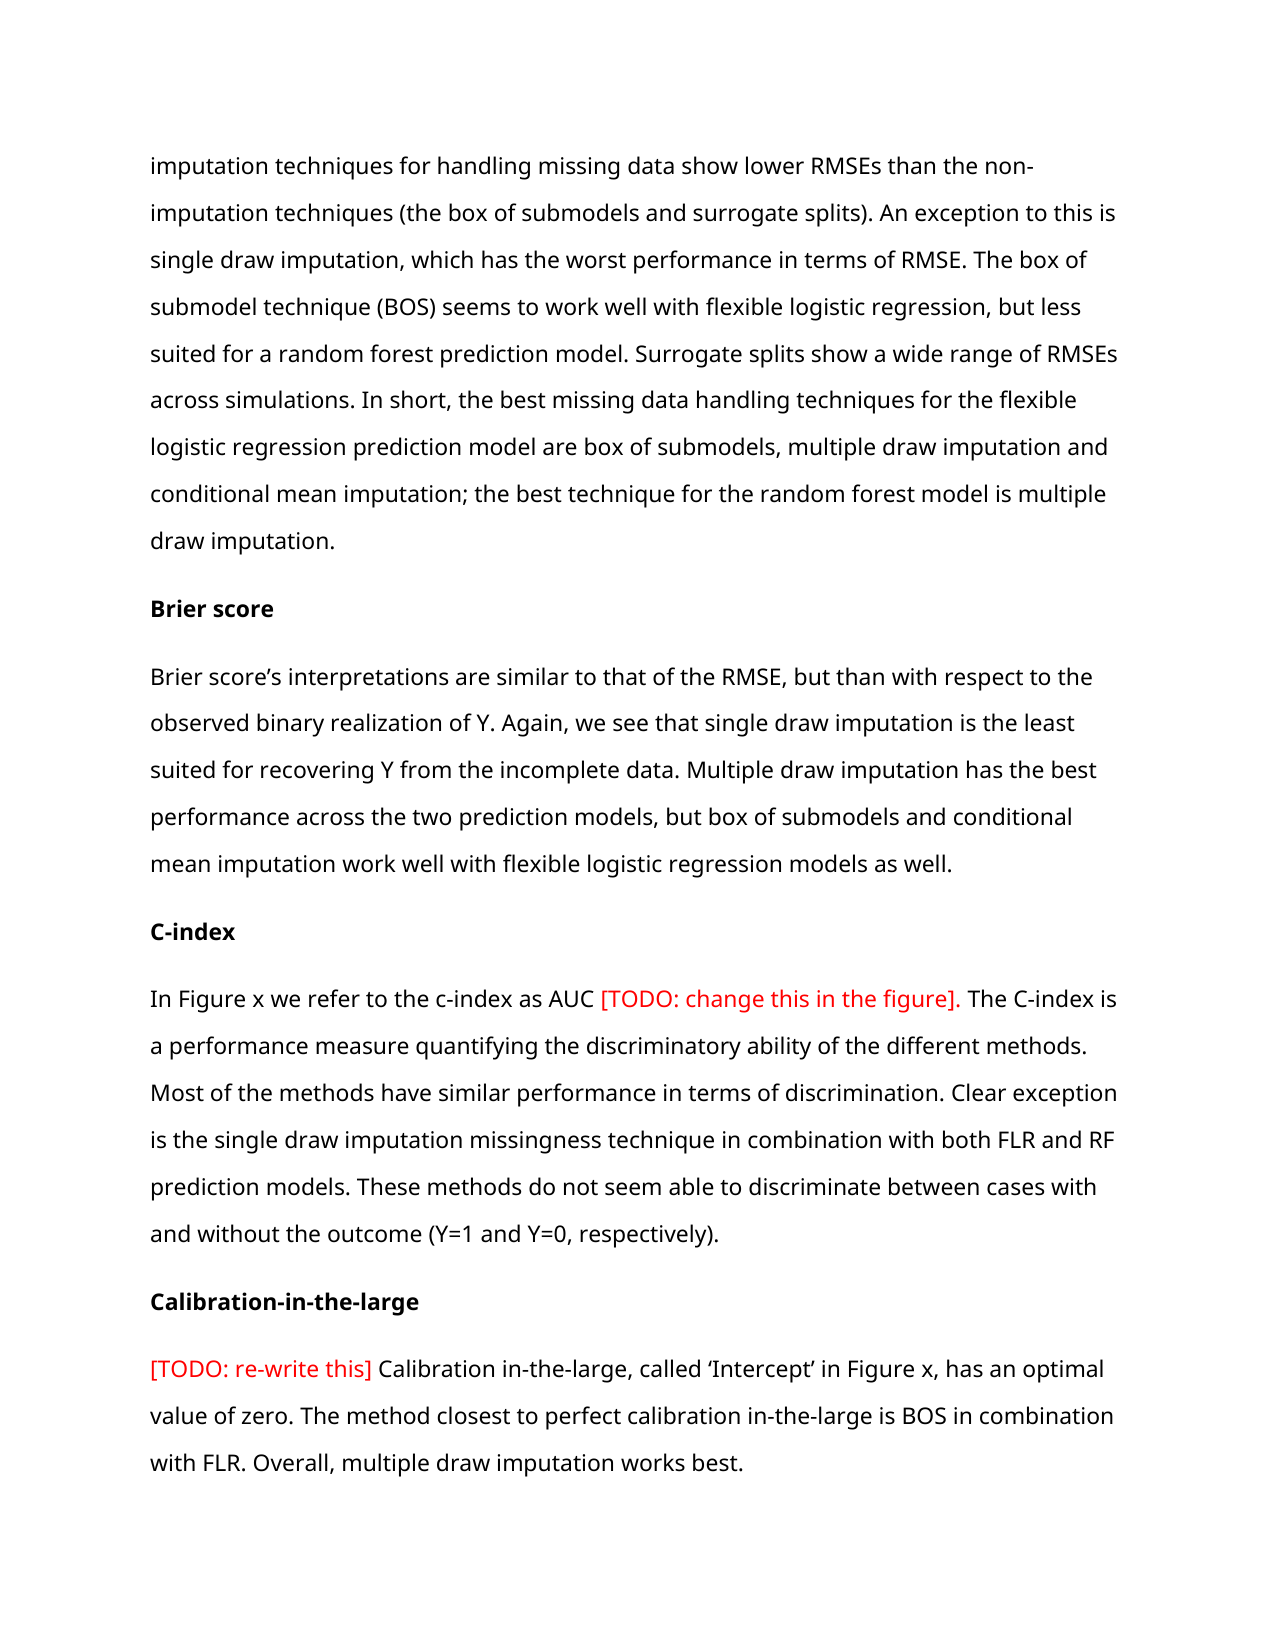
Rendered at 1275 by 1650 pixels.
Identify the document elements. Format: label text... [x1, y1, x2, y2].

text [TODO: re-write this] Calibration in-the-large, called ‘Intercept’ in Figure x, has an optimal value of zero. The method closest to perfect calibration in-the-large is BOS in combination with FLR. Overall, multiple draw imputation works best. [150, 1353, 1125, 1478]
text In Figure x we refer to the c-index as AUC [TODO: change this in the figure]. The C-index is a performance measure quantifying the discriminatory ability of the different methods. Most of the methods have similar performance in terms of discrimination. Clear exception is the single draw imputation missingness technique in combination with both FLR and RF prediction models. These methods do not seem able to discriminate between cases with and without the outcome (Y=1 and Y=0, respectively). [150, 983, 1125, 1249]
text Brier score’s interpretations are similar to that of the RMSE, but than with respect to the observed binary realization of Y. Again, we see that single draw imputation is the least suited for recovering Y from the incomplete data. Multiple draw imputation has the best performance across the two prediction models, but box of submodels and conditional mean imputation work well with flexible logistic regression models as well. [150, 660, 1125, 879]
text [150, 150, 1125, 556]
text Calibration-in-the-large [150, 1285, 1125, 1317]
text C-index [150, 916, 1125, 947]
text Brier score [150, 593, 1125, 624]
